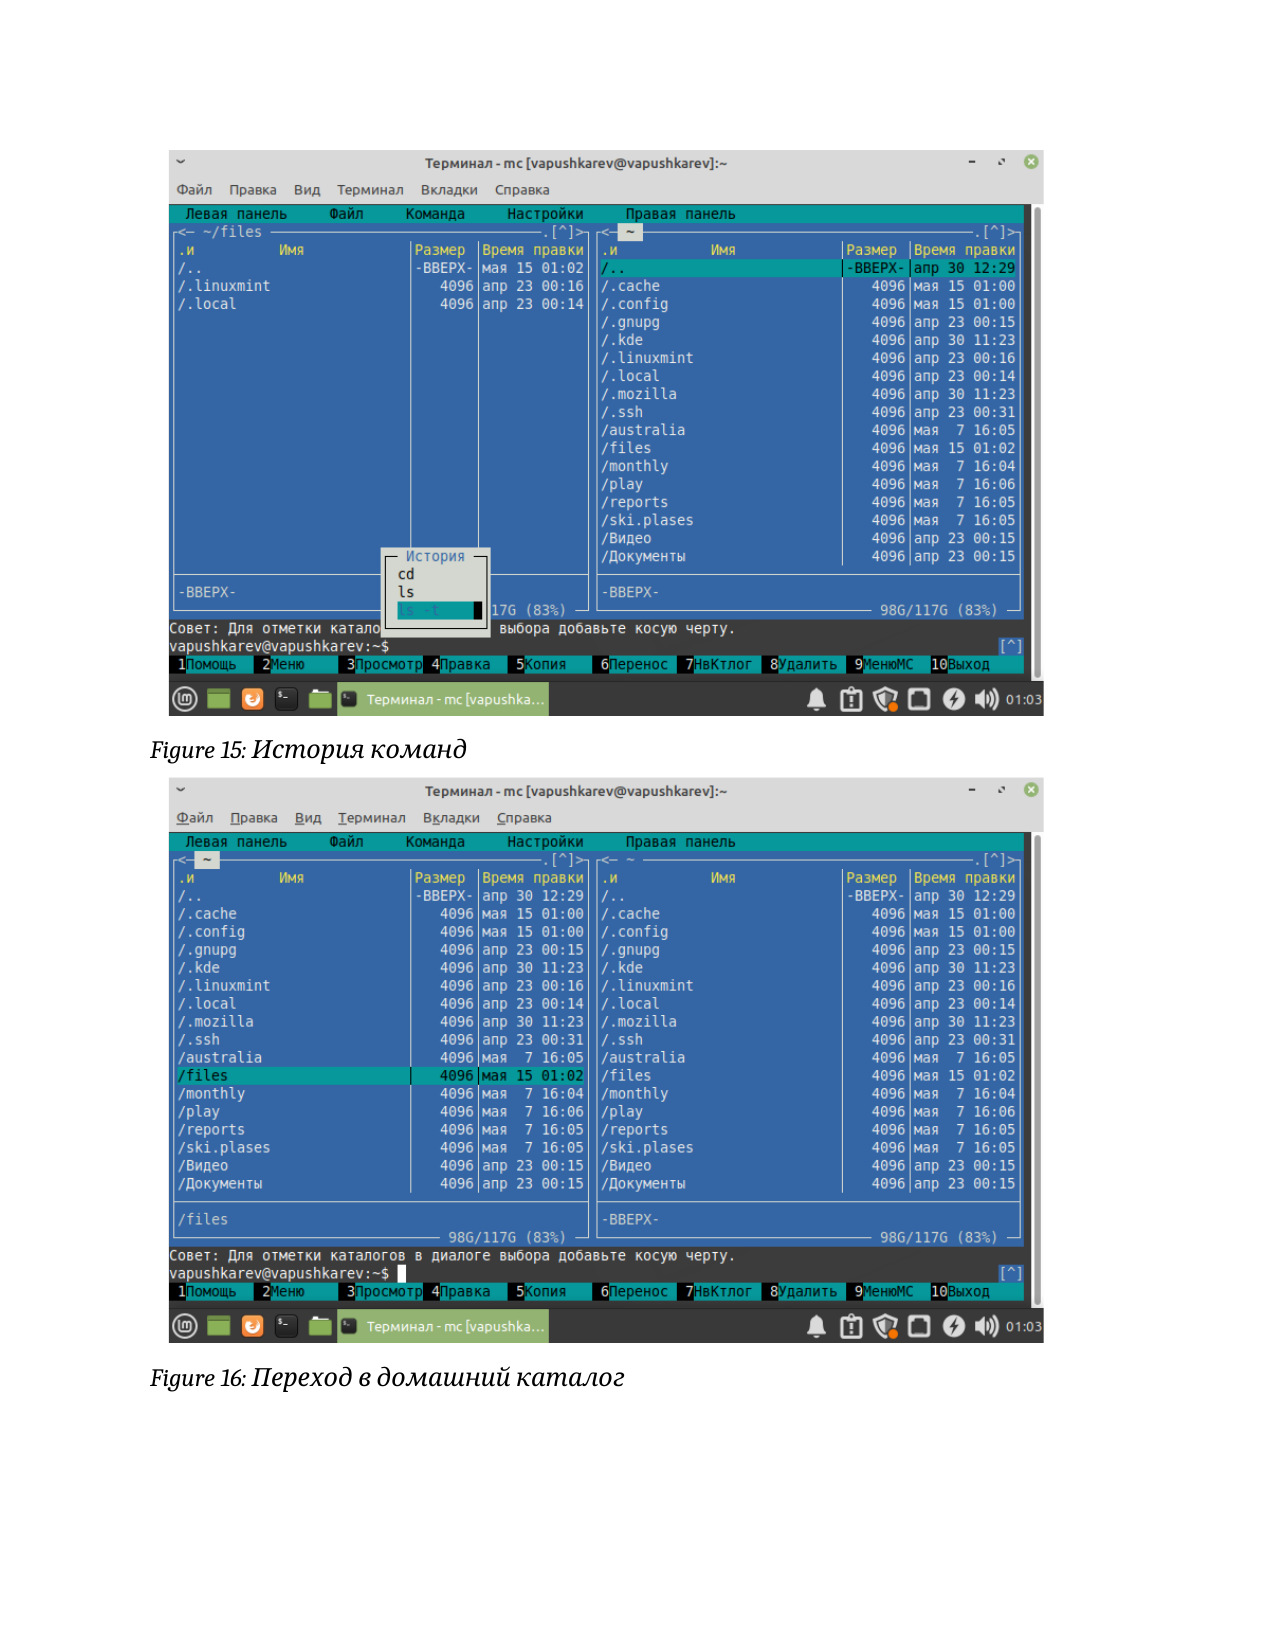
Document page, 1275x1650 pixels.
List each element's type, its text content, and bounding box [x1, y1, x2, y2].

text Figure 16: Переход в домашний каталог [150, 1364, 1125, 1392]
picture [168, 150, 1044, 716]
picture [168, 777, 1044, 1343]
text Figure 15: История команд [150, 736, 1125, 765]
